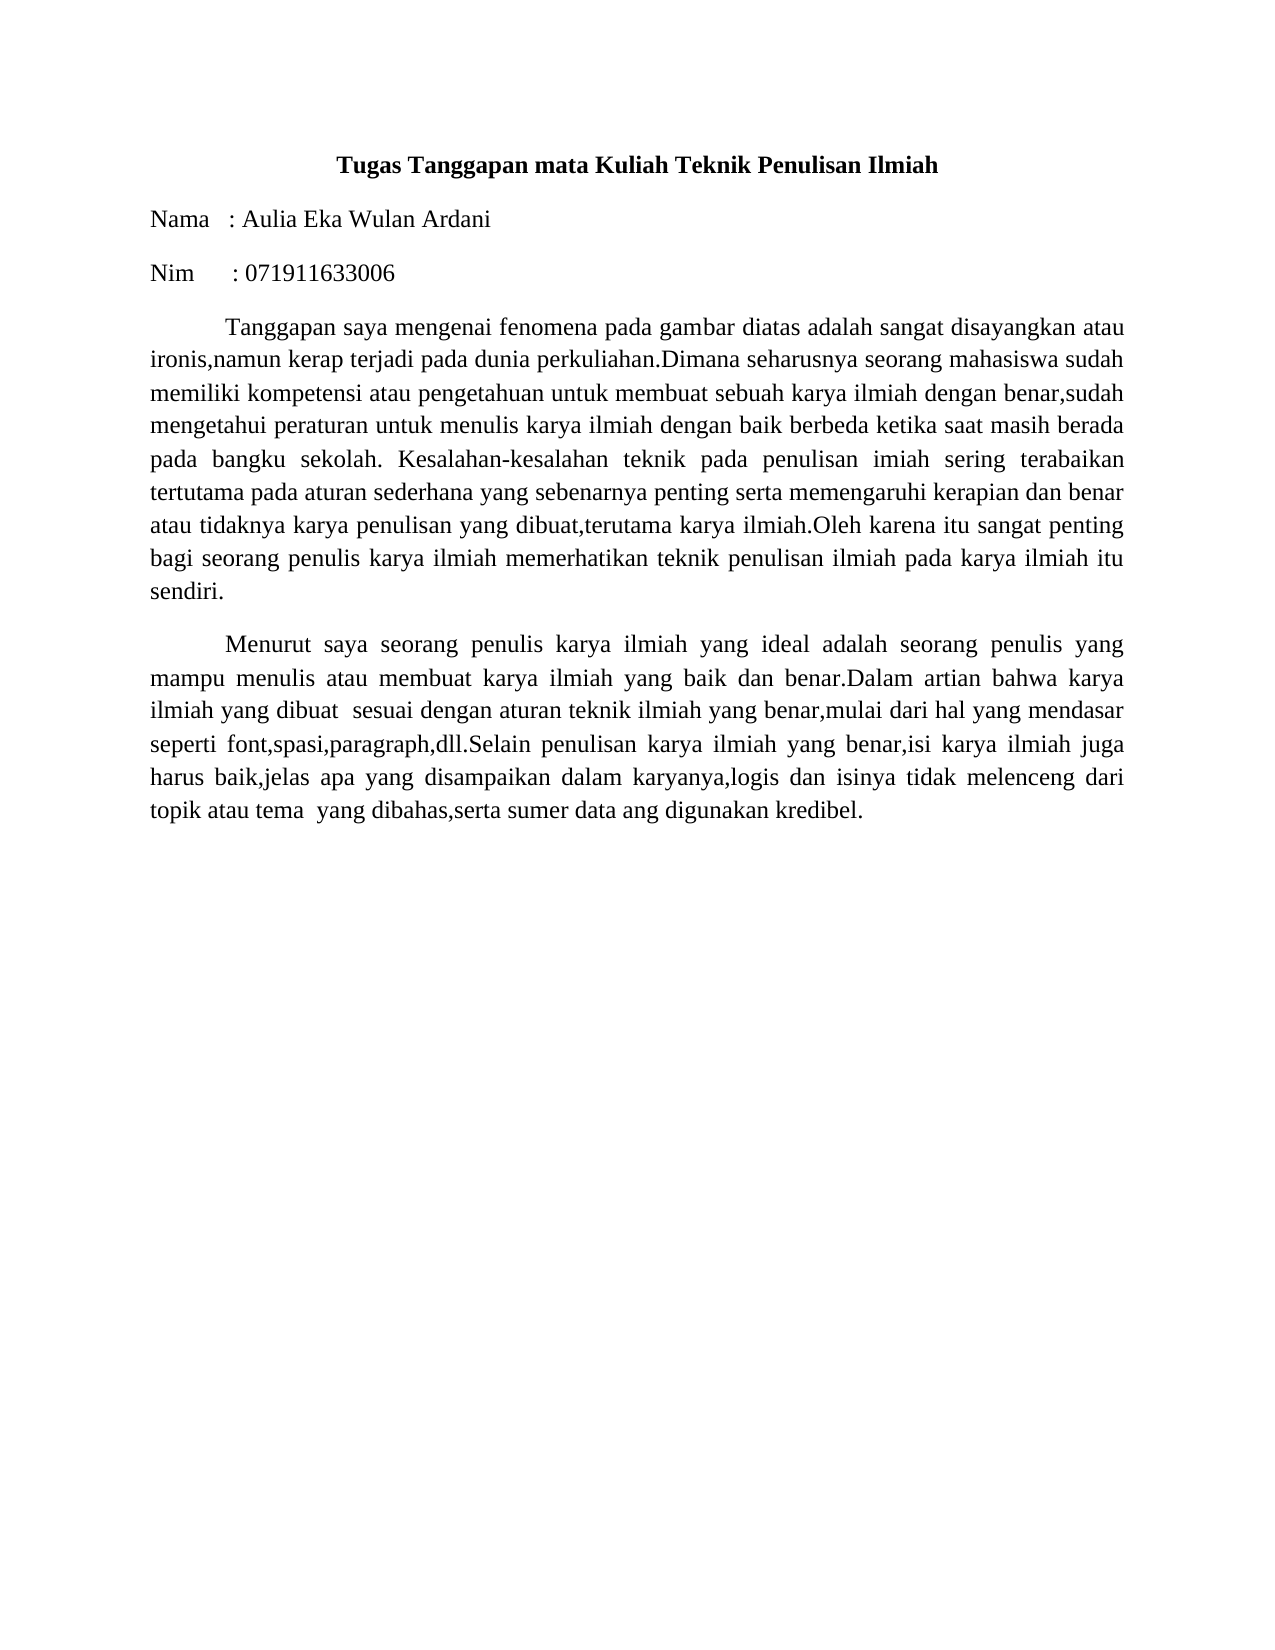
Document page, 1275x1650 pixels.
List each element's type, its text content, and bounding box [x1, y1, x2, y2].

text Tanggapan saya mengenai fenomena pada gambar diatas adalah sangat disayangkan atau ironis,namun kerap terjadi pada dunia perkuliahan.Dimana seharusnya seorang mahasiswa sudah memiliki kompetensi atau pengetahuan untuk membuat sebuah karya ilmiah dengan benar,sudah mengetahui peraturan untuk menulis karya ilmiah dengan baik berbeda ketika saat masih berada pada bangku sekolah. Kesalahan-kesalahan teknik pada penulisan imiah sering terabaikan tertutama pada aturan sederhana yang sebenarnya penting serta memengaruhi kerapian dan benar atau tidaknya karya penulisan yang dibuat,terutama karya ilmiah.Oleh karena itu sangat penting bagi seorang penulis karya ilmiah memerhatikan teknik penulisan ilmiah pada karya ilmiah itu sendiri. [150, 312, 1125, 604]
text Tugas Tanggapan mata Kuliah Teknik Penulisan Ilmiah [150, 150, 1125, 179]
text Menurut saya seorang penulis karya ilmiah yang ideal adalah seorang penulis yang mampu menulis atau membuat karya ilmiah yang baik dan benar.Dalam artian bahwa karya ilmiah yang dibuat sesuai dengan aturan teknik ilmiah yang benar,mulai dari hal yang mendasar seperti font,spasi,paragraph,dll.Selain penulisan karya ilmiah yang benar,isi karya ilmiah juga harus baik,jelas apa yang disampaikan dalam karyanya,logis dan isinya tidak melenceng dari topik atau tema yang dibahas,serta sumer data ang digunakan kredibel. [150, 629, 1125, 823]
text Nama : Aulia Eka Wulan Ardani [150, 204, 1125, 233]
text Nim : 071911633006 [150, 258, 1125, 286]
